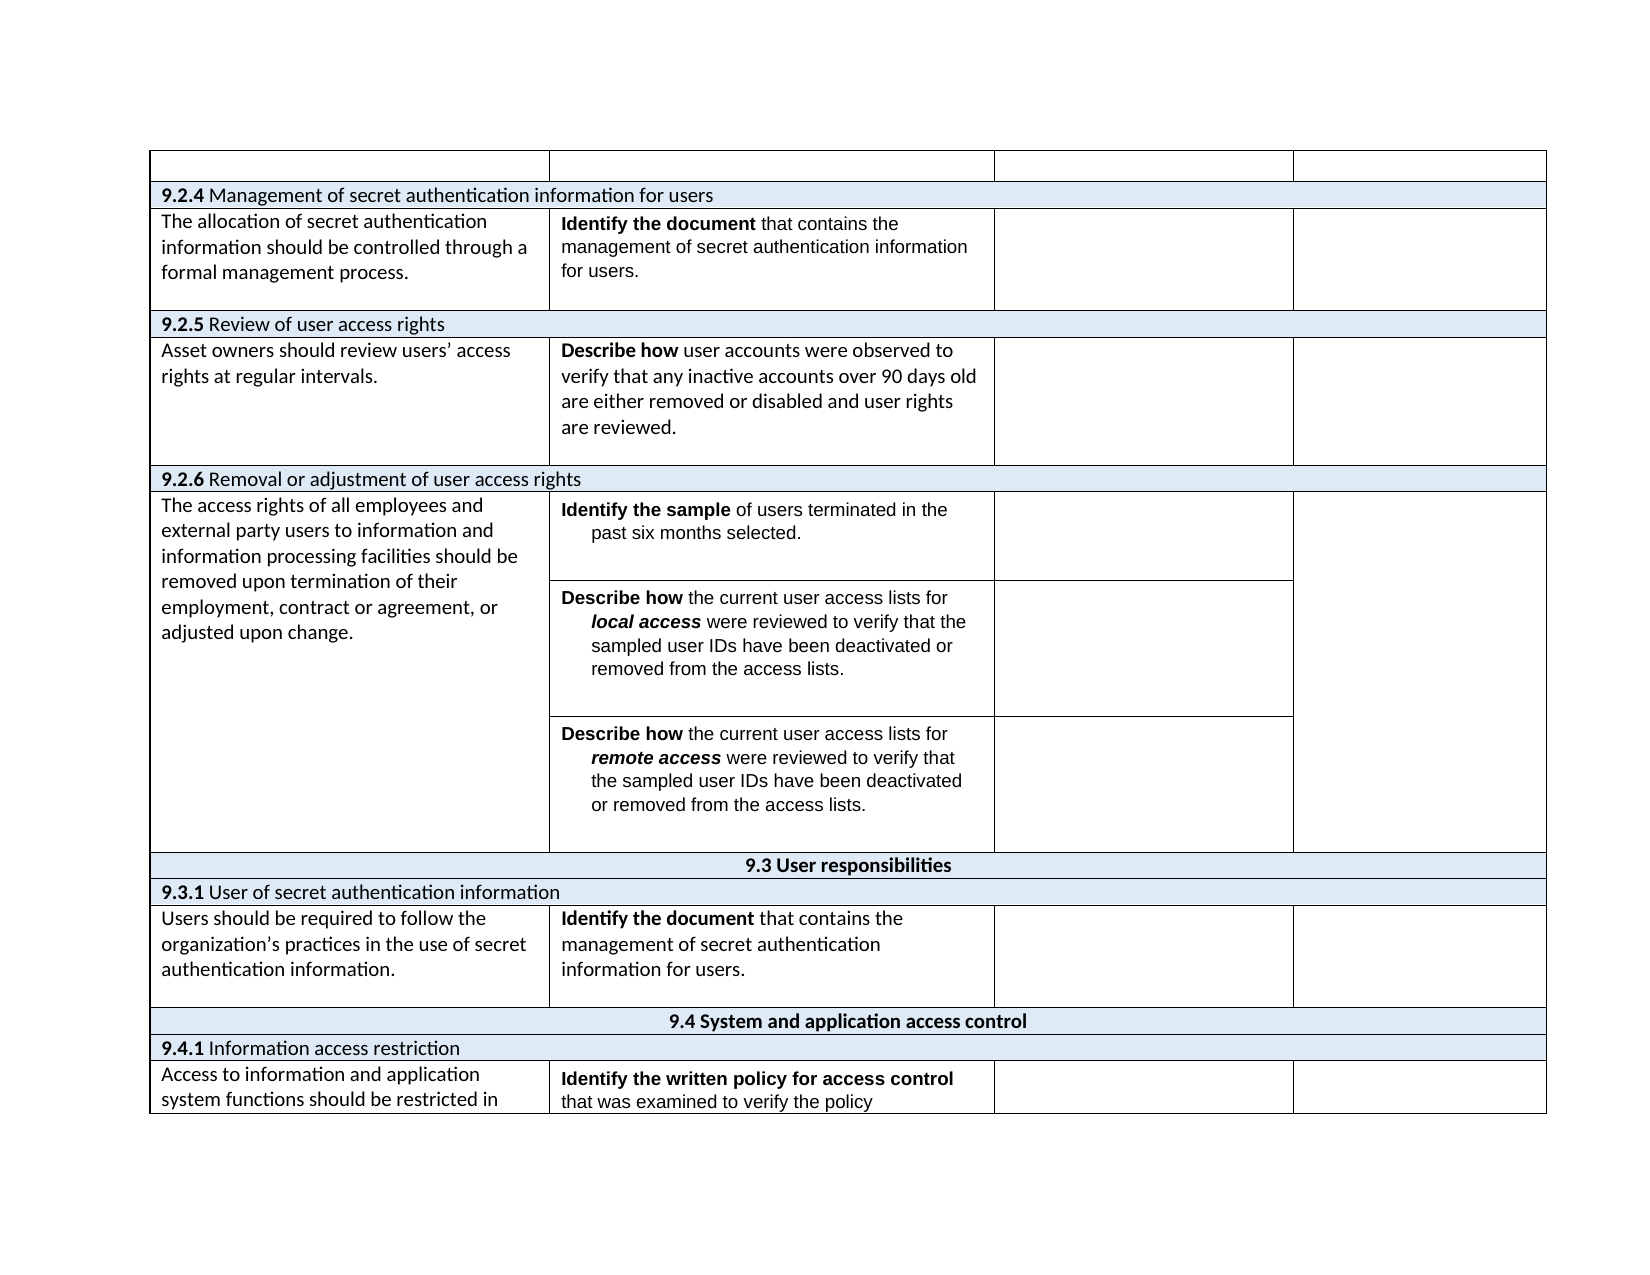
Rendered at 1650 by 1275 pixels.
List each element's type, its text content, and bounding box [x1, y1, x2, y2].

table_cell 9.2.6 Removal or adjustment of user access rights [151, 466, 1546, 491]
table_cell 9.3 User responsibilities [151, 853, 1546, 878]
table_cell Identify the document that contains the management of secret authentication information for users. [550, 906, 994, 1007]
table_cell Identify the sample of users terminated in the past six months selected. [550, 492, 994, 580]
table_cell [995, 151, 1293, 181]
table_cell [1294, 209, 1546, 310]
table_cell 9.2.4 Management of secret authentication information for users [151, 182, 1546, 207]
table_cell [995, 1061, 1293, 1113]
table_cell 9.3.1 User of secret authentication information [151, 879, 1546, 904]
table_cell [550, 1061, 994, 1113]
table_cell 9.2.5 Review of user access rights [151, 311, 1546, 337]
table_cell [995, 338, 1293, 465]
table_cell The allocation of secret authentication information should be controlled through a formal management process. [151, 209, 549, 310]
table_cell [1294, 338, 1546, 465]
table_cell [1294, 906, 1546, 1007]
table_cell [1294, 492, 1546, 852]
table_cell [995, 906, 1293, 1007]
table_cell [995, 492, 1293, 580]
table_cell The access rights of all employees and external party users to information and information processing facilities should be removed upon termination of their employment, contract or agreement, or adjusted upon change. [151, 492, 549, 852]
table_cell [1294, 151, 1546, 181]
table_cell [995, 717, 1293, 852]
table_cell Describe how the current user access lists for local access were reviewed to verify that the sampled user IDs have been deactivated or removed from the access lists. [550, 581, 994, 716]
table_cell Identify the document that contains the management of secret authentication information for users. [550, 209, 994, 310]
table_cell 9.4 System and application access control [151, 1008, 1546, 1034]
table_cell [1294, 1061, 1546, 1113]
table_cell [550, 151, 994, 181]
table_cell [151, 151, 549, 181]
table_cell Asset owners should review users’ access rights at regular intervals. [151, 338, 549, 465]
table_cell Users should be required to follow the organization’s practices in the use of secret authentication information. [151, 906, 549, 1007]
table_cell Describe how user accounts were observed to verify that any inactive accounts over 90 days old are either removed or disabled and user rights are reviewed. [550, 338, 994, 465]
table_cell [995, 581, 1293, 716]
table_cell 9.4.1 Information access restriction [151, 1035, 1546, 1060]
table_cell Describe how the current user access lists for remote access were reviewed to verify that the sampled user IDs have been deactivated or removed from the access lists. [550, 717, 994, 852]
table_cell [151, 1061, 549, 1113]
table_cell [995, 209, 1293, 310]
